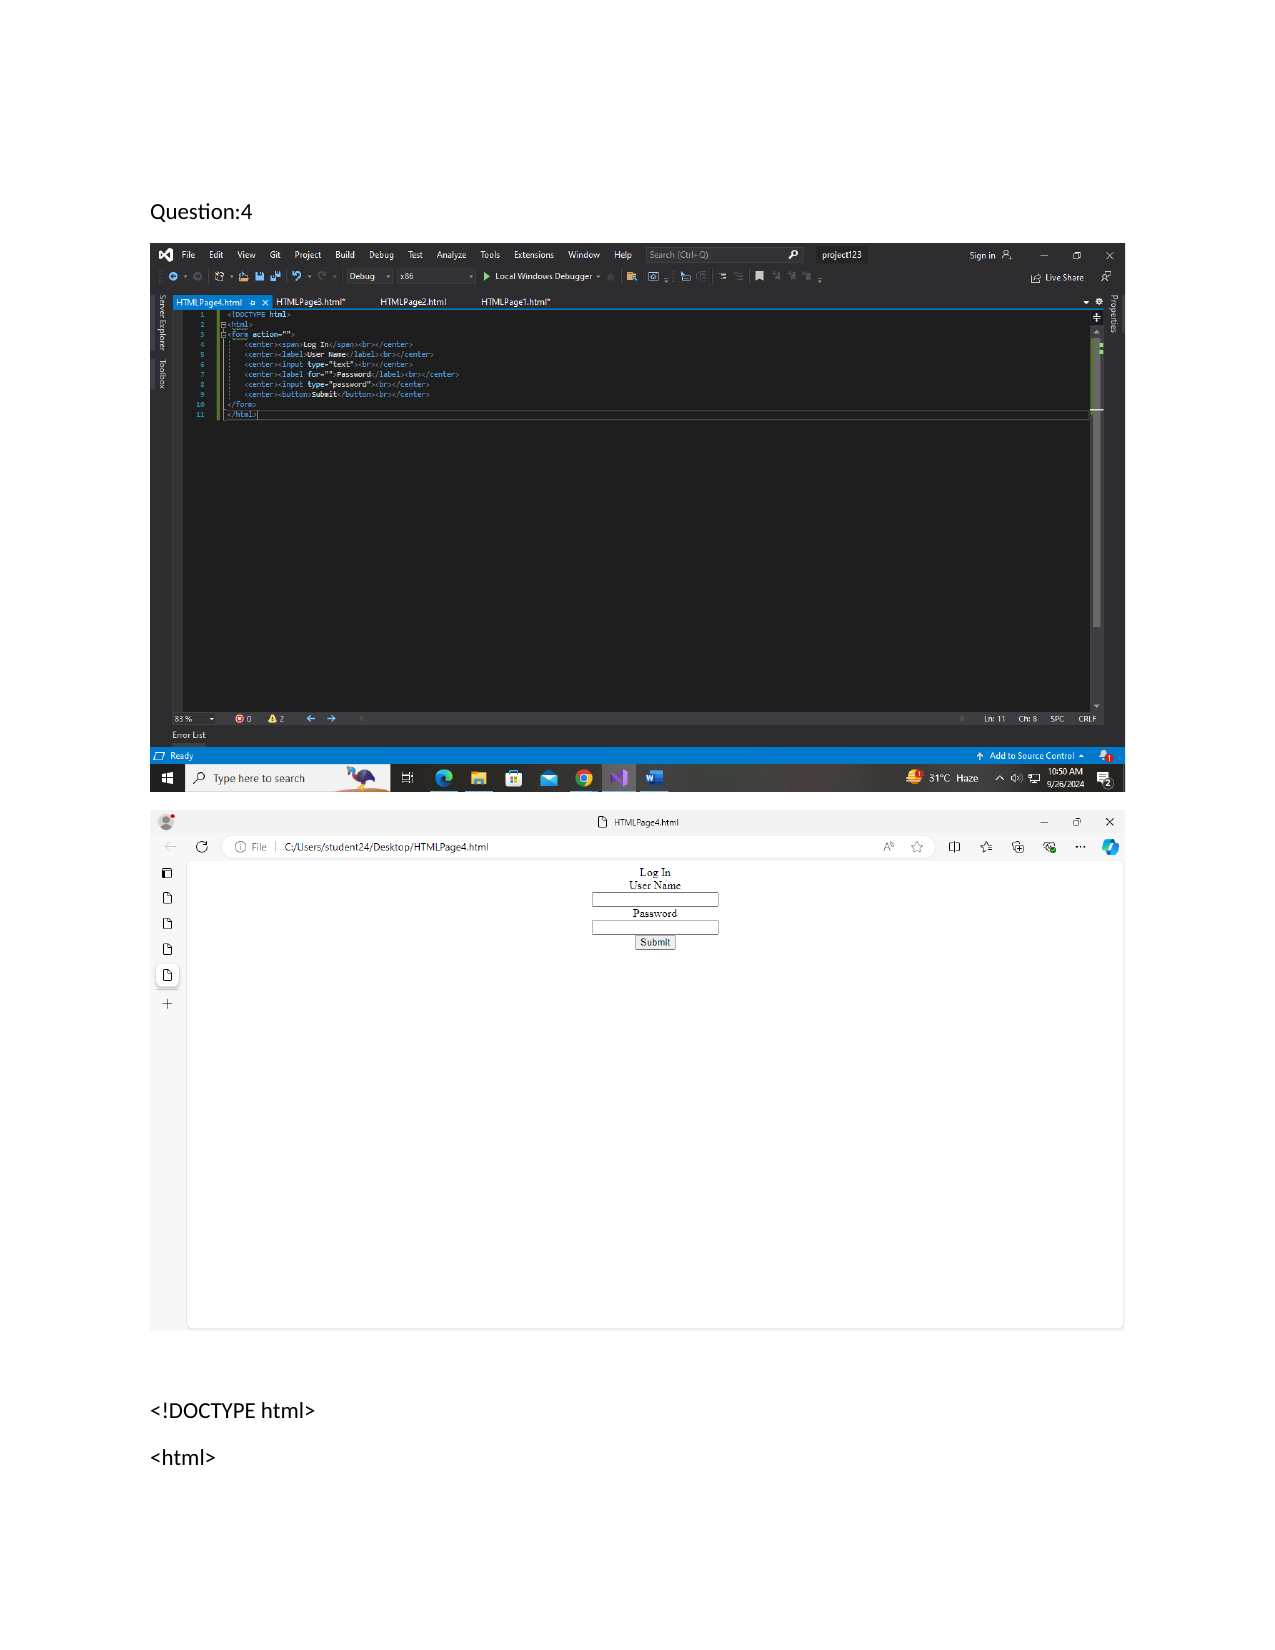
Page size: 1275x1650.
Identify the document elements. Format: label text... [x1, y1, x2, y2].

picture [150, 810, 1125, 1331]
text Question:4 [150, 197, 1125, 225]
text <html> [150, 1443, 1125, 1471]
picture [150, 243, 1125, 792]
text <!DOCTYPE html> [150, 1396, 1125, 1424]
